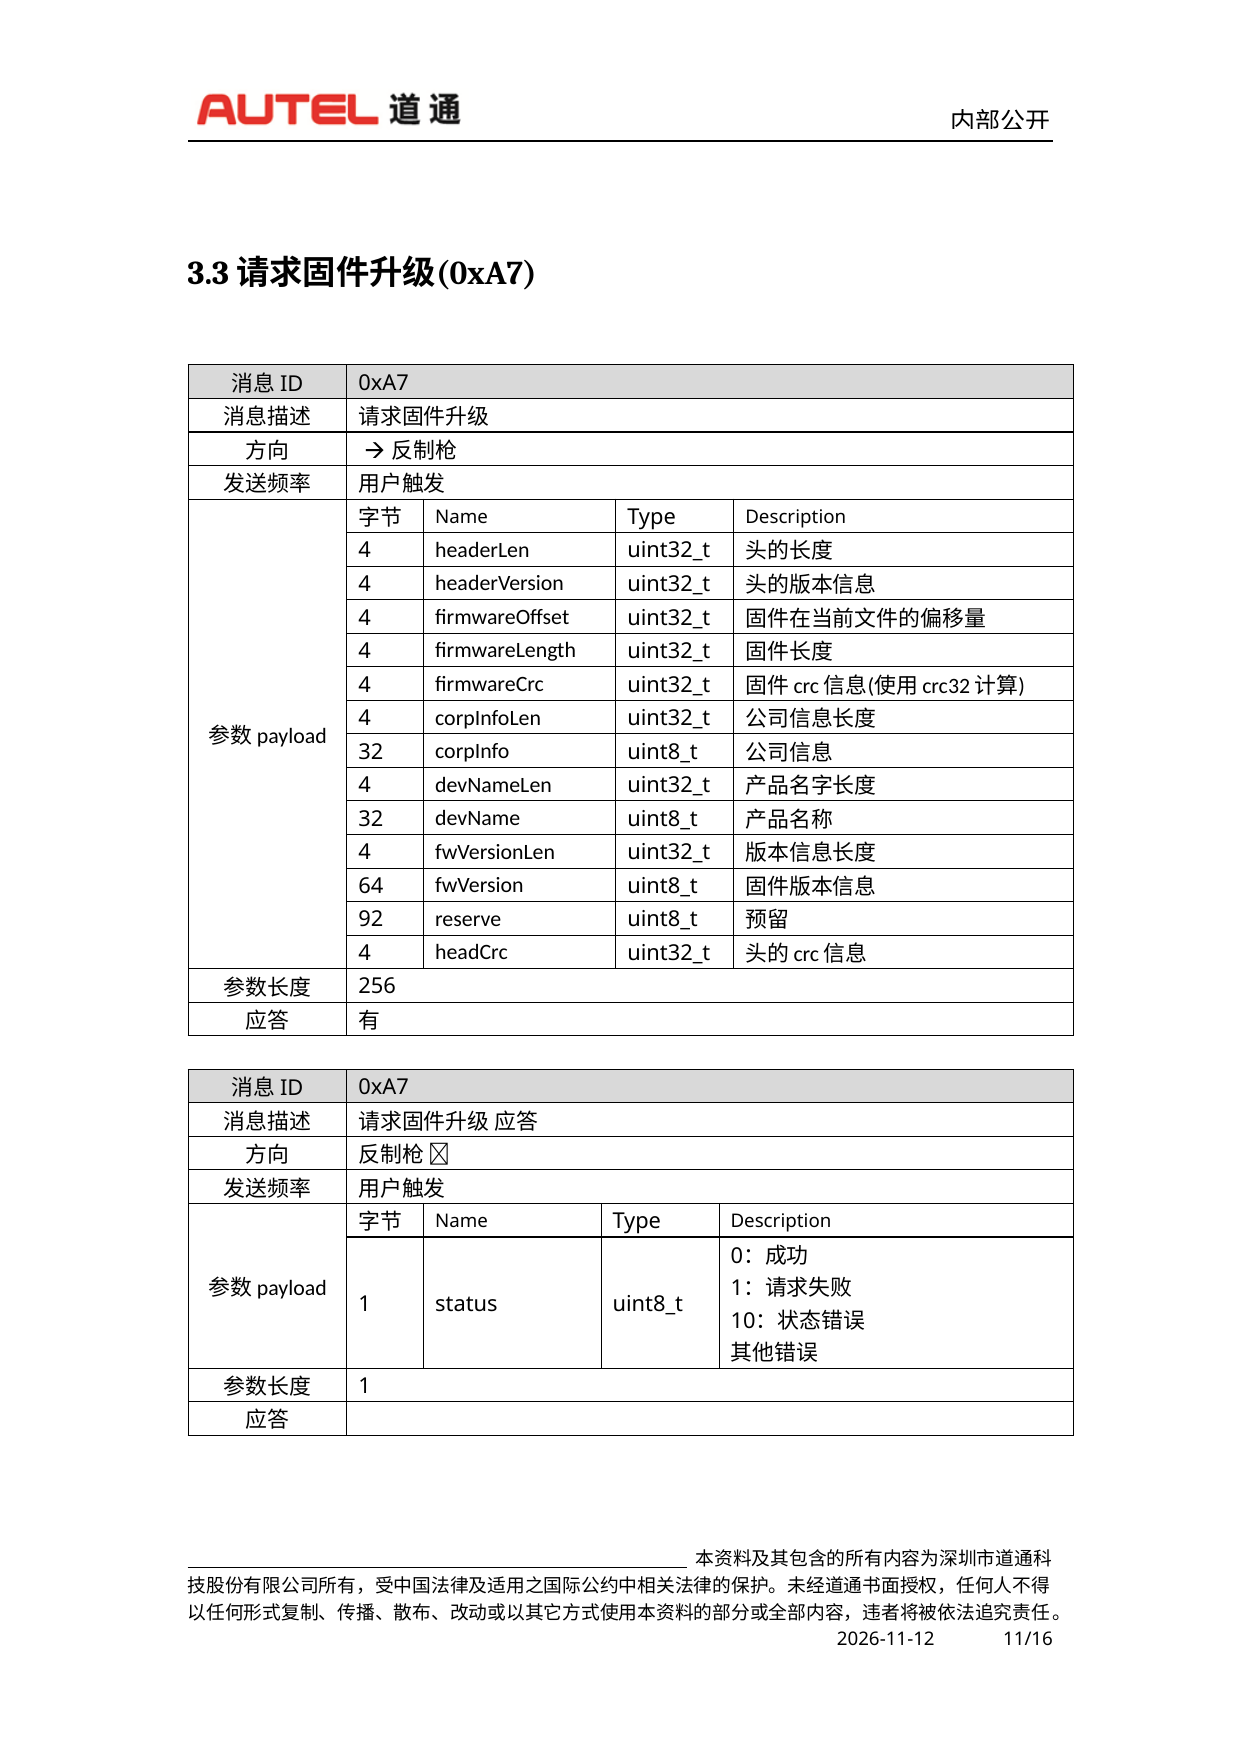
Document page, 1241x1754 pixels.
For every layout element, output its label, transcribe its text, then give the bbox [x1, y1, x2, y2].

table_cell 字节 [347, 500, 423, 532]
table_cell 4 [347, 701, 423, 733]
table_cell 反制枪 [347, 1137, 1073, 1169]
table_cell 参数长度 [189, 1369, 346, 1401]
table_cell 0：成功 1：请求失败 10：状态错误 其他错误 [720, 1238, 1073, 1367]
table_cell Description [720, 1204, 1073, 1236]
table_cell 1 [347, 1238, 423, 1367]
table_cell corpInfoLen [424, 701, 615, 733]
table_cell uint32_t [616, 936, 733, 968]
table_cell 应答 [189, 1003, 346, 1035]
table_cell devName [424, 801, 615, 834]
table_cell 方向 [189, 433, 346, 465]
table_cell 固件crc信息(使用crc32计算) [734, 667, 1073, 700]
table_cell 请求固件升级 [347, 399, 1073, 431]
table_cell 应答 [189, 1402, 346, 1434]
table_cell 4 [347, 567, 423, 599]
table_header 消息ID [189, 1070, 346, 1102]
table_cell 发送频率 [189, 466, 346, 498]
table_header 0xA7 [347, 1070, 1073, 1102]
table_cell 32 [347, 801, 423, 834]
table_cell status [424, 1238, 601, 1367]
table_cell firmwareLength [424, 634, 615, 666]
table_cell 消息描述 [189, 1103, 346, 1136]
table_cell 反制枪 [347, 433, 1073, 465]
table_cell 4 [347, 667, 423, 700]
table_cell 字节 [347, 1204, 423, 1236]
table_cell 1 [347, 1369, 1073, 1401]
table_cell uint32_t [616, 600, 733, 633]
table_cell corpInfo [424, 734, 615, 767]
table_cell 有 [347, 1003, 1073, 1035]
table_cell 256 [347, 969, 1073, 1002]
table_cell 头的版本信息 [734, 567, 1073, 599]
table_cell 4 [347, 936, 423, 968]
table_cell 发送频率 [189, 1170, 346, 1203]
table_cell Name [424, 1204, 601, 1236]
table_cell devNameLen [424, 768, 615, 800]
table_cell 固件在当前文件的偏移量 [734, 600, 1073, 633]
table_cell Description [734, 500, 1073, 532]
table_cell fwVersionLen [424, 835, 615, 867]
table_cell headerVersion [424, 567, 615, 599]
table_cell 参数payload [189, 1204, 346, 1367]
table_cell 固件版本信息 [734, 869, 1073, 901]
table_cell uint32_t [616, 835, 733, 867]
table_cell 参数payload [189, 500, 346, 968]
table_cell uint32_t [616, 768, 733, 800]
table_cell 32 [347, 734, 423, 767]
table_cell uint8_t [616, 734, 733, 767]
table_cell firmwareCrc [424, 667, 615, 700]
table_cell uint32_t [616, 634, 733, 666]
table_cell uint8_t [616, 902, 733, 934]
table_cell 版本信息长度 [734, 835, 1073, 867]
table_cell 产品名称 [734, 801, 1073, 834]
table_cell 固件长度 [734, 634, 1073, 666]
table_header 0xA7 [347, 365, 1073, 398]
table_cell fwVersion [424, 869, 615, 901]
picture [187, 88, 469, 130]
table_cell headerLen [424, 533, 615, 566]
table_cell 92 [347, 902, 423, 934]
table_cell uint8_t [616, 869, 733, 901]
table_cell 公司信息长度 [734, 701, 1073, 733]
table_cell uint32_t [616, 667, 733, 700]
table_cell 预留 [734, 902, 1073, 934]
table_header 消息ID [189, 365, 346, 398]
table_cell 消息描述 [189, 399, 346, 431]
table_cell uint32_t [616, 567, 733, 599]
table_cell 4 [347, 768, 423, 800]
table_cell 4 [347, 600, 423, 633]
table_cell 用户触发 [347, 466, 1073, 498]
table_cell Type [616, 500, 733, 532]
table_cell Type [602, 1204, 719, 1236]
table_cell uint32_t [616, 701, 733, 733]
table_cell firmwareOffset [424, 600, 615, 633]
table_cell 头的crc信息 [734, 936, 1073, 968]
table_cell 用户触发 [347, 1170, 1073, 1203]
table_cell 64 [347, 869, 423, 901]
table_cell uint8_t [616, 801, 733, 834]
table_cell Name [424, 500, 615, 532]
table_cell headCrc [424, 936, 615, 968]
table_cell 产品名字长度 [734, 768, 1073, 800]
table_cell 请求固件升级 应答 [347, 1103, 1073, 1136]
subtitle 3.3请求固件升级(0xA7) [187, 237, 1053, 302]
table_cell uint8_t [602, 1238, 719, 1367]
table_cell reserve [424, 902, 615, 934]
table_cell uint32_t [616, 533, 733, 566]
table_cell 头的长度 [734, 533, 1073, 566]
table_cell 4 [347, 634, 423, 666]
table_cell 4 [347, 835, 423, 867]
table_cell 方向 [189, 1137, 346, 1169]
table_cell 4 [347, 533, 423, 566]
table_cell 公司信息 [734, 734, 1073, 767]
table_cell 参数长度 [189, 969, 346, 1002]
table_cell [347, 1402, 1073, 1434]
